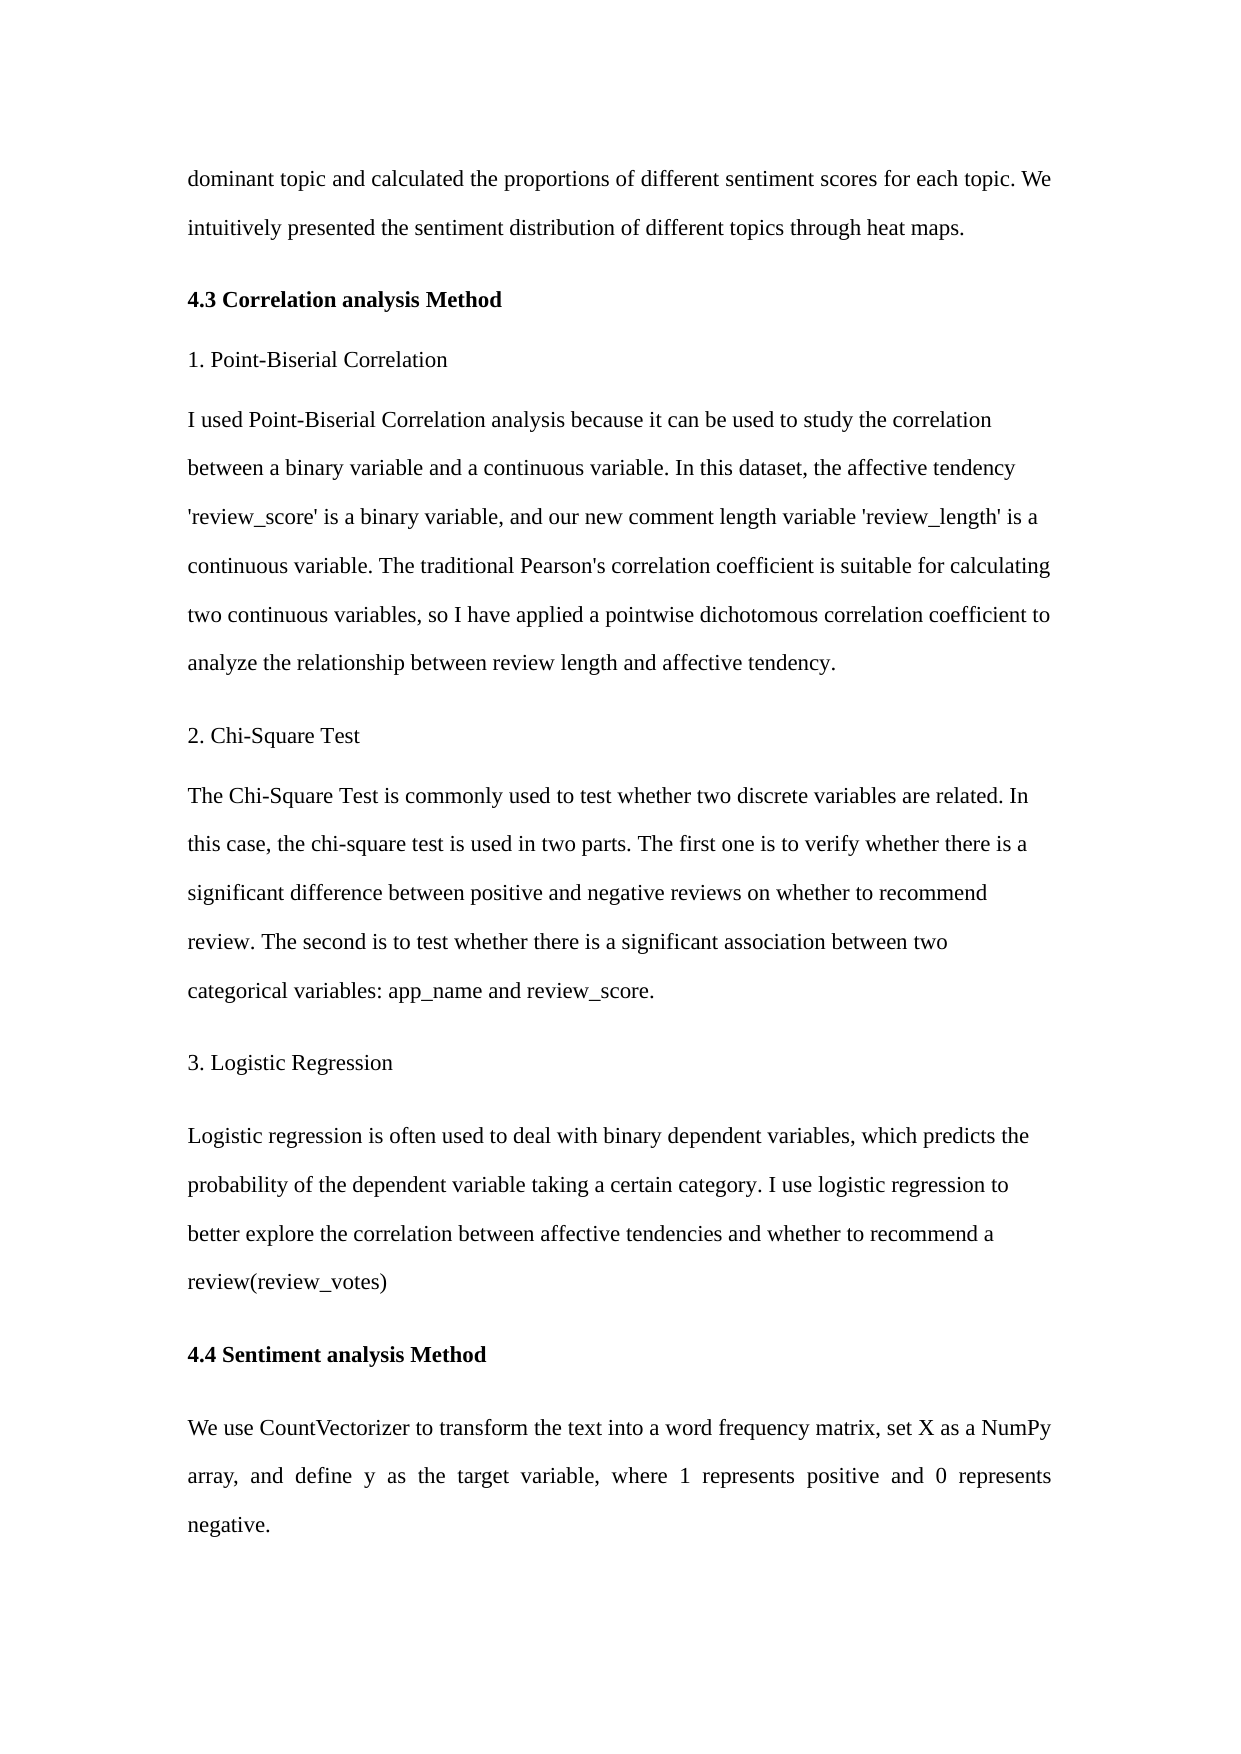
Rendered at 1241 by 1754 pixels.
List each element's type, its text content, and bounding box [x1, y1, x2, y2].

subtitle Logistic regression is often used to deal with binary dependent variables, which predicts the probability of the dependent variable taking a certain category. I use logistic regression to better explore the correlation between affective tendencies and whether to recommend a review(review_votes) [187, 1119, 1053, 1298]
subtitle 4.4 Sentiment analysis Method [187, 1338, 1053, 1371]
subtitle 2. Chi-Square Test [187, 719, 1053, 752]
subtitle I used Point-Biserial Correlation analysis because it can be used to study the correlation between a binary variable and a continuous variable. In this dataset, the affective tendency 'review_score' is a binary variable, and our new comment length variable 'review_length' is a continuous variable. The traditional Pearson's correlation coefficient is suitable for calculating two continuous variables, so I have applied a pointwise dichotomous correlation coefficient to analyze the relationship between review length and affective tendency. [187, 403, 1053, 679]
subtitle The Chi-Square Test is commonly used to test whether two discrete variables are related. In this case, the chi-square test is used in two parts. The first one is to verify whether there is a significant difference between positive and negative reviews on whether to recommend review. The second is to test whether there is a significant association between two categorical variables: app_name and review_score. [187, 779, 1053, 1006]
subtitle 1. Point-Biserial Correlation [187, 343, 1053, 376]
subtitle 3. Logistic Regression [187, 1046, 1053, 1079]
subtitle 4.3 Correlation analysis Method [187, 283, 1053, 316]
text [187, 162, 1053, 243]
text We use CountVectorizer to transform the text into a word frequency matrix, set X as a NumPy array, and define y as the target variable, where 1 represents positive and 0 represents negative. [187, 1411, 1053, 1541]
